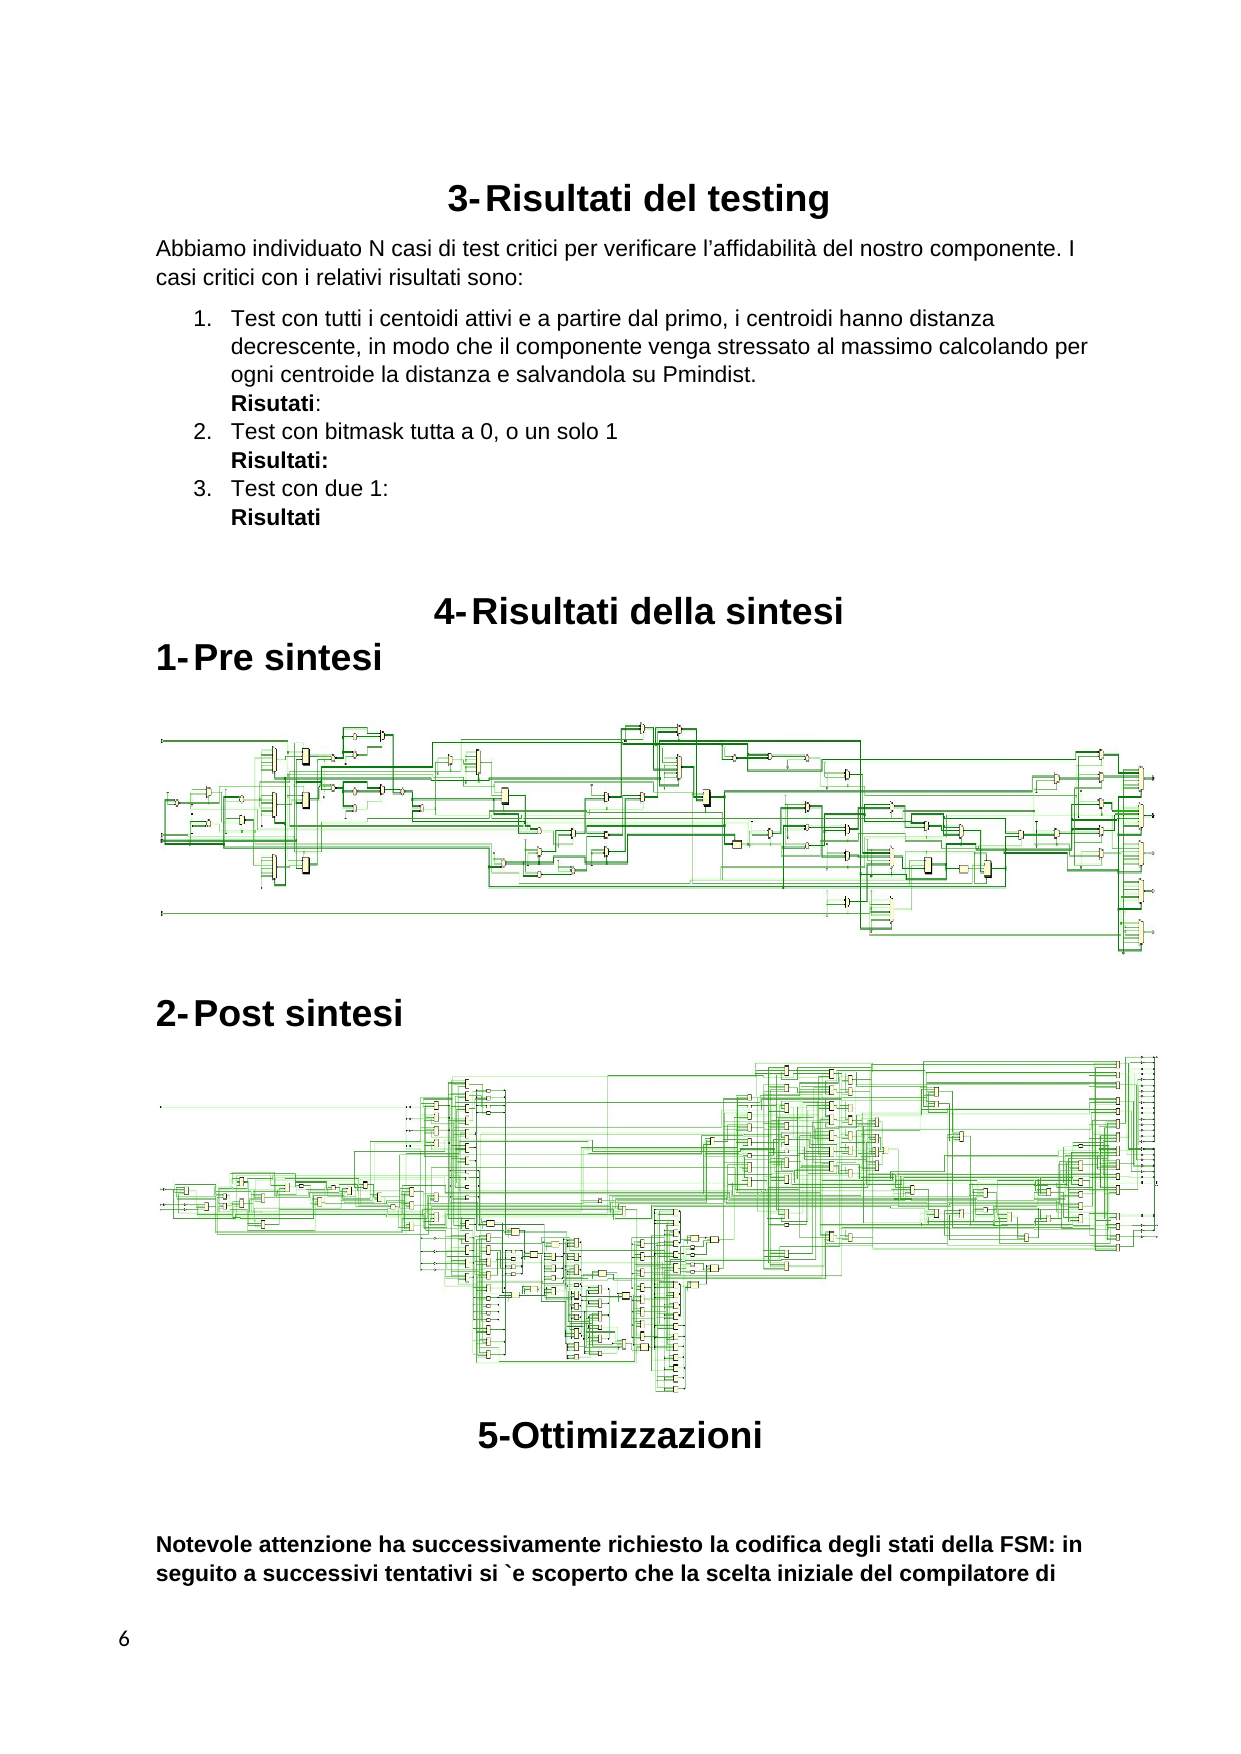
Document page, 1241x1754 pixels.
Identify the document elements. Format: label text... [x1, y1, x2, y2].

list Test con tutti i centoidi attivi e a partire dal primo, i centroidi hanno distanza decrescente, in modo che il componente venga stressato al massimo calcolando per ogni centroide la distanza e salvandola su Pmindist. [193, 304, 1122, 388]
picture [155, 1050, 1160, 1399]
list Risultati del testing [156, 176, 1122, 219]
list Test con due 1: [193, 475, 1122, 501]
list Risultati della sintesi [156, 589, 1122, 632]
list Pre sintesi [156, 635, 1122, 678]
list Risutati: [231, 390, 1122, 416]
text 5-Ottimizzazioni [118, 1413, 1122, 1456]
list Test con bitmask tutta a 0, o un solo 1 [193, 418, 1122, 444]
list Risultati: [231, 447, 1122, 473]
text Abbiamo individuato N casi di test critici per verificare l’affidabilità del nostro componente. I casi critici con i relativi risultati sono: [156, 235, 1122, 290]
list Risultati [231, 503, 1122, 530]
picture [155, 694, 1160, 977]
list Post sintesi [156, 992, 1122, 1035]
